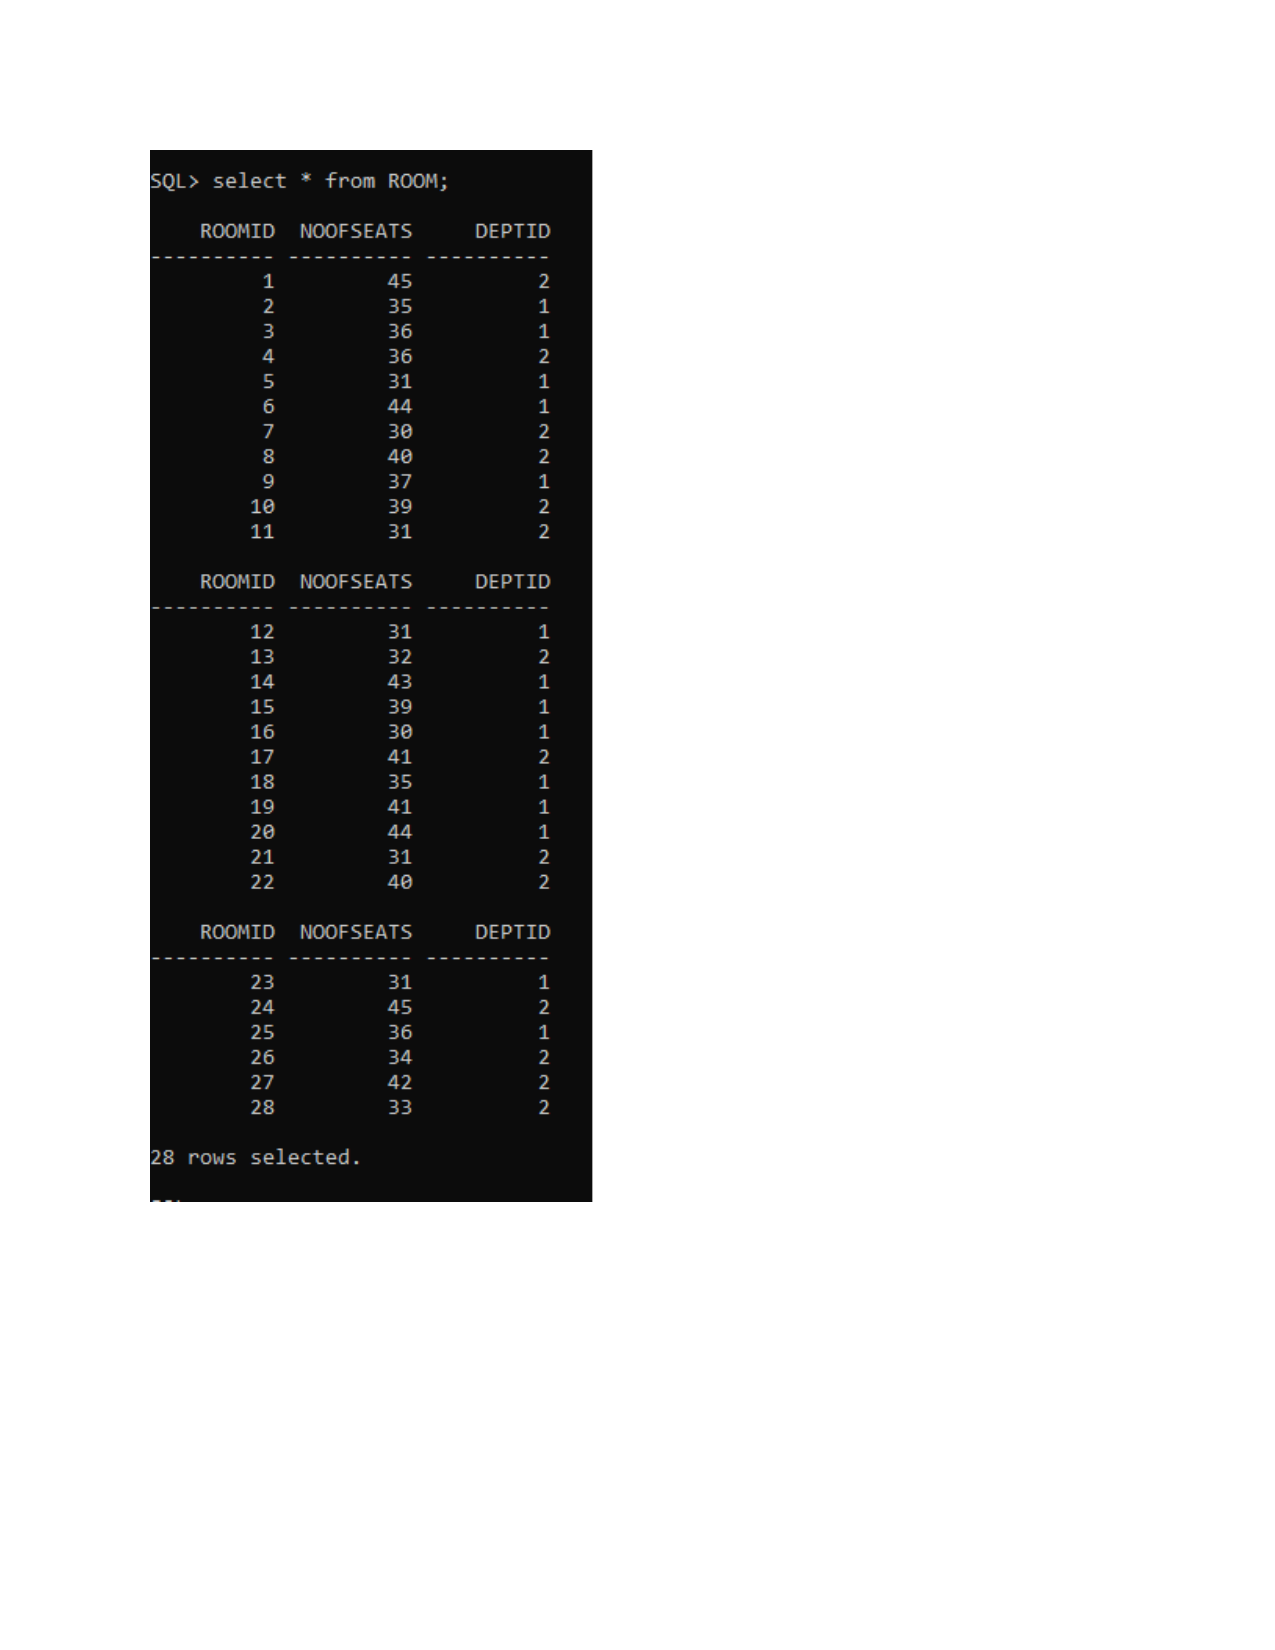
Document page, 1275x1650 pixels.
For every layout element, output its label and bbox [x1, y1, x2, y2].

picture [150, 150, 593, 1202]
